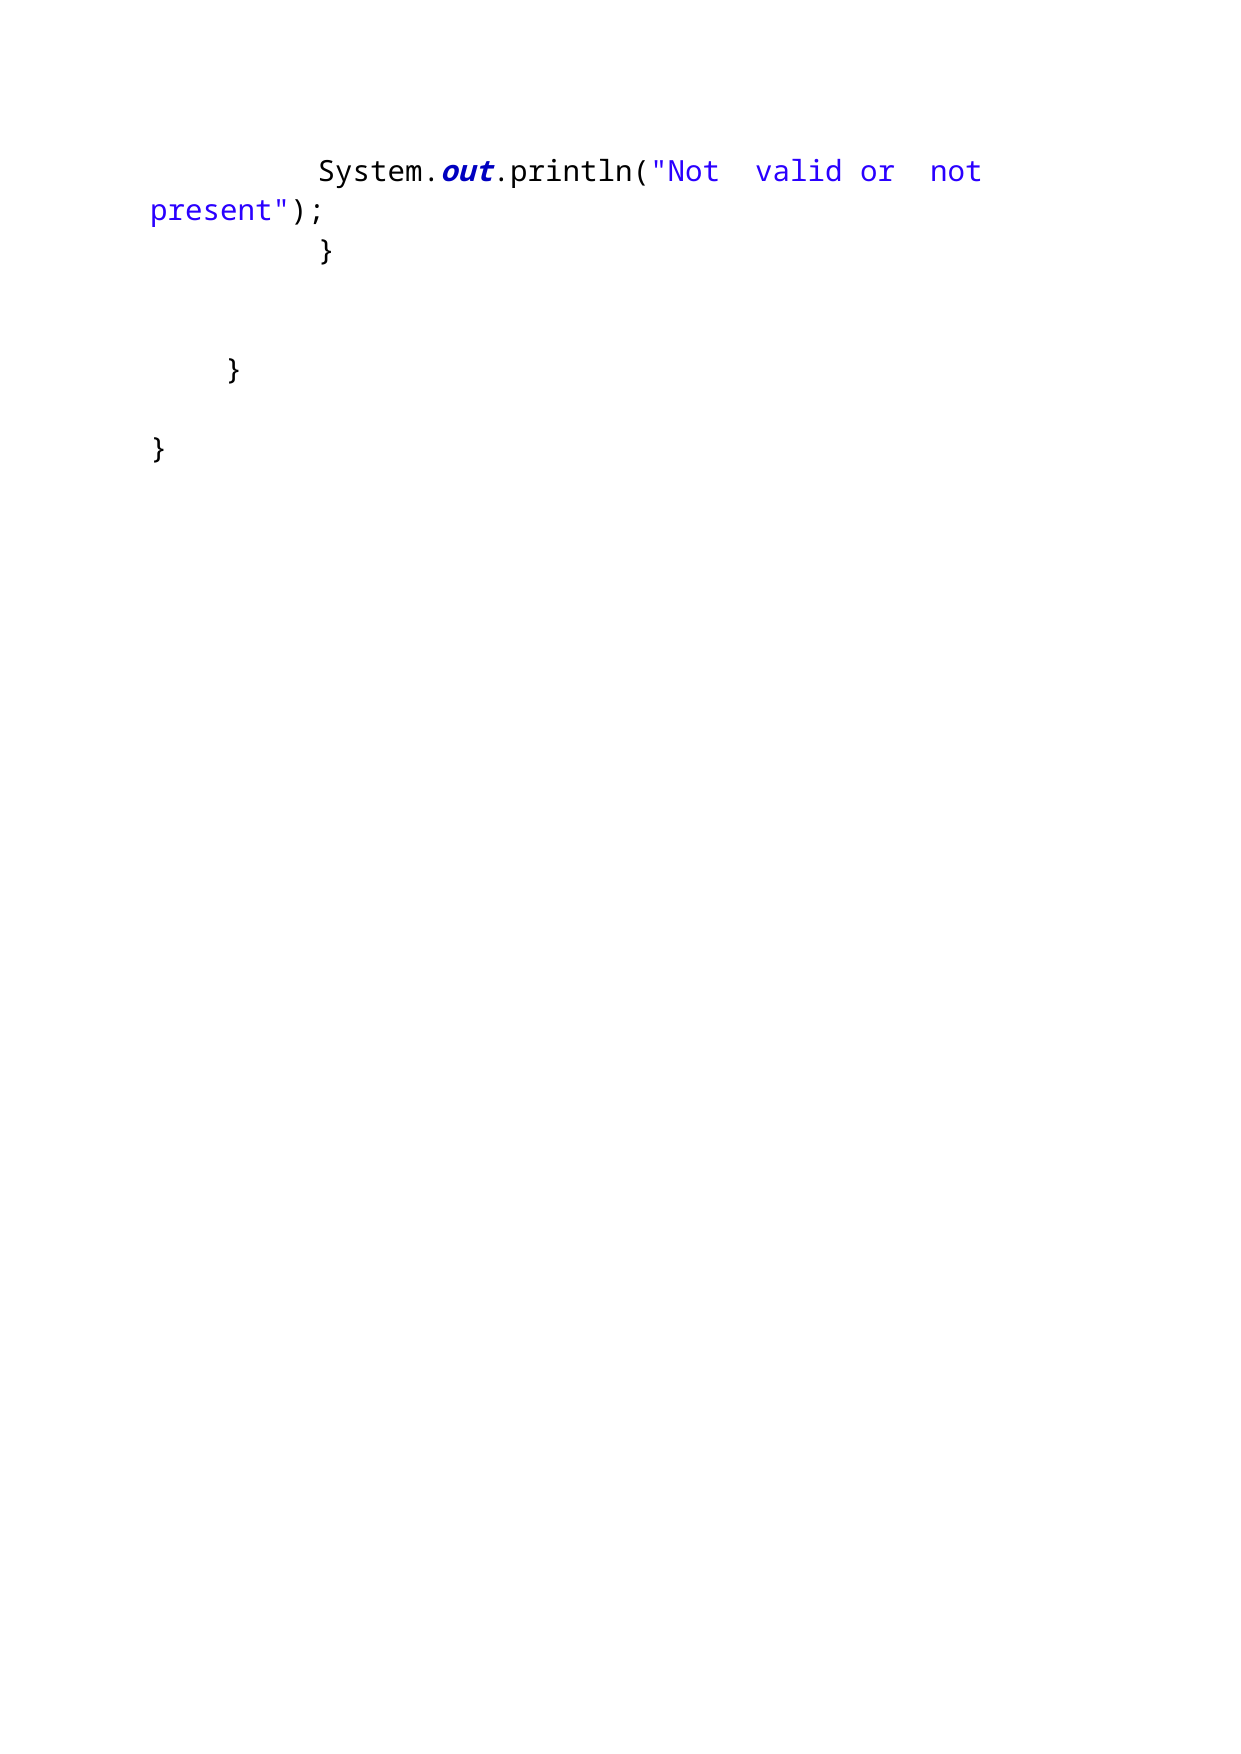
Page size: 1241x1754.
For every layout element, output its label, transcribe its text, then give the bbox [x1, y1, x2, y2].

text } [150, 229, 1090, 269]
text } [150, 348, 1090, 388]
text } [150, 428, 1090, 467]
text System.out.println("Not valid or not present"); [150, 150, 1090, 229]
